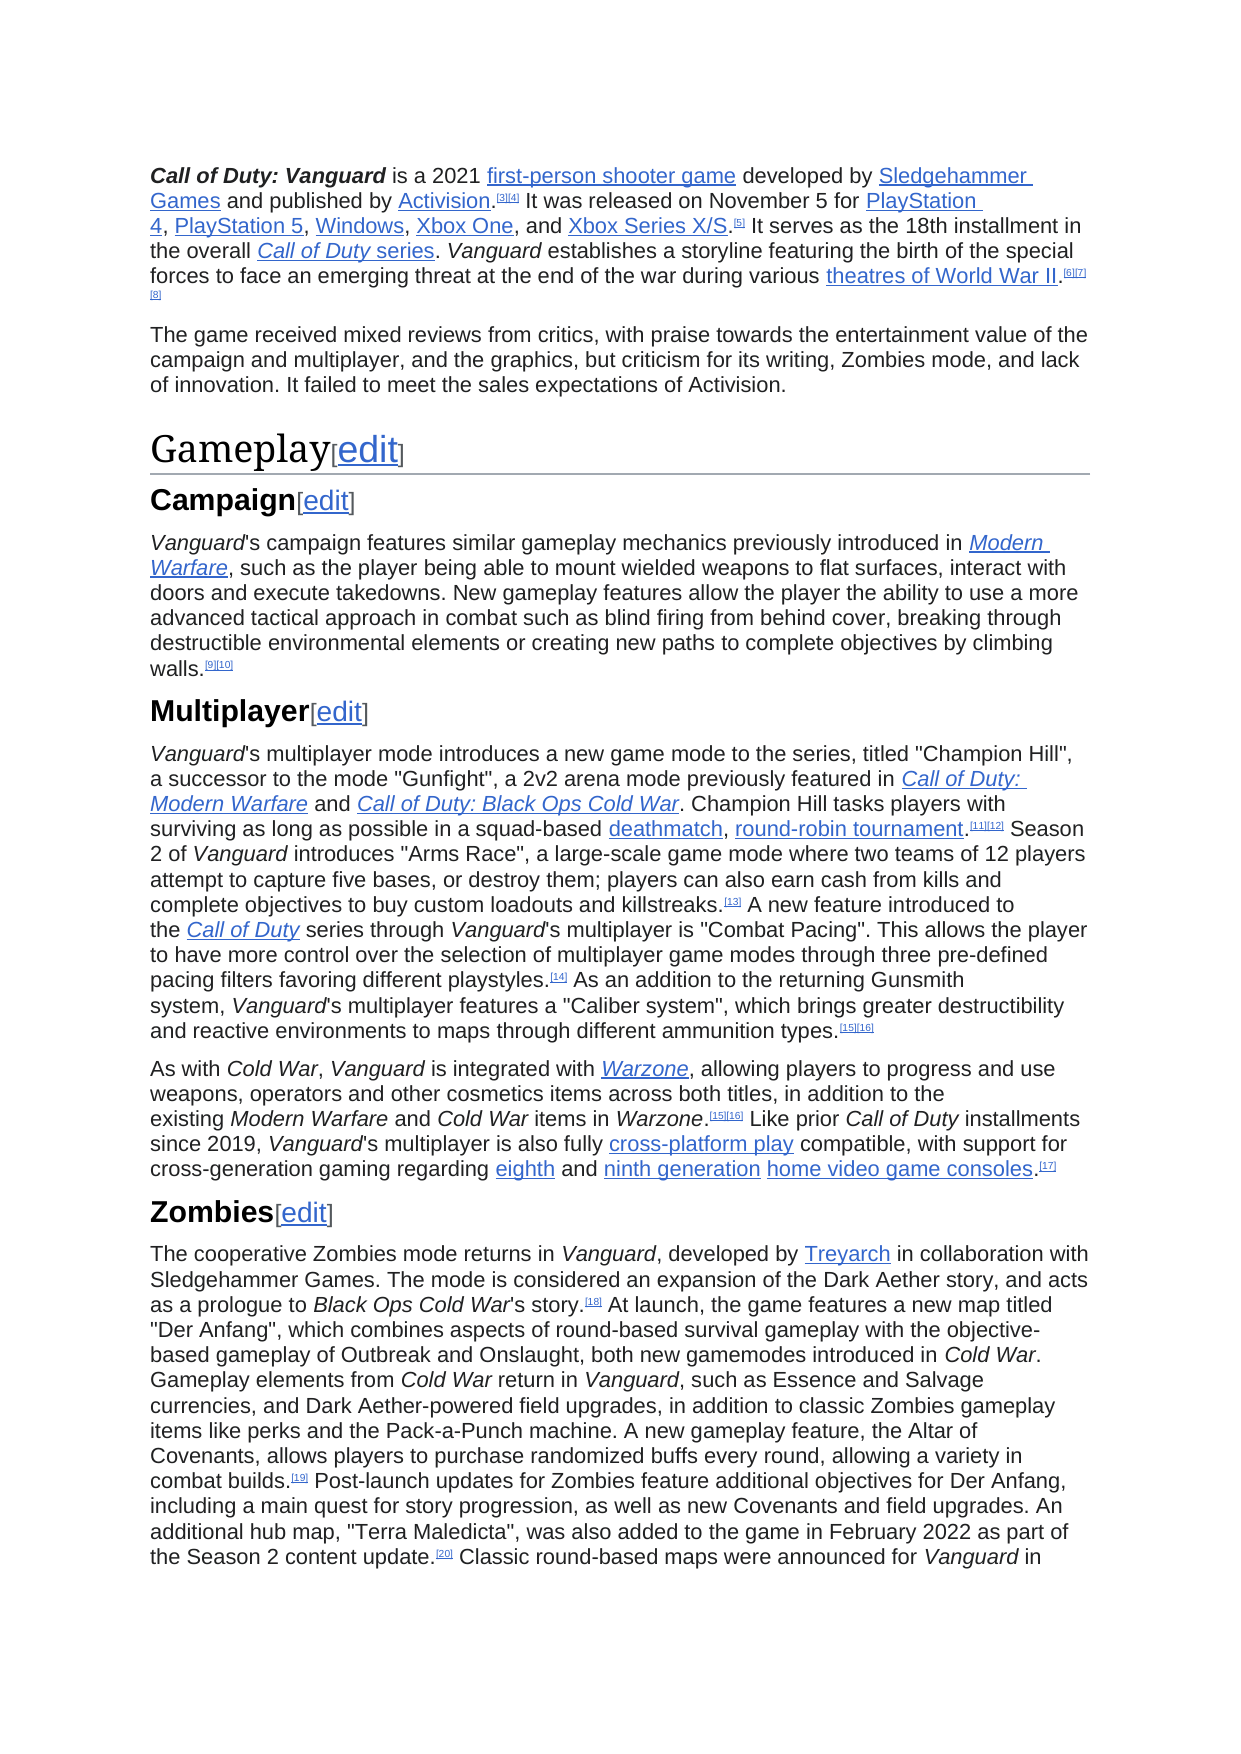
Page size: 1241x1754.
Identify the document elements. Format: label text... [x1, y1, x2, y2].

text Vanguard's campaign features similar gameplay mechanics previously introduced in Modern Warfare, such as the player being able to mount wielded weapons to flat surfaces, interact with doors and execute takedowns. New gameplay features allow the player the ability to use a more advanced tactical approach in combat such as blind firing from behind cover, breaking through destructible environmental elements or creating new paths to complete objectives by climbing walls.[9][10] [150, 529, 1090, 681]
text Vanguard's multiplayer mode introduces a new game mode to the series, titled "Champion Hill", a successor to the mode "Gunfight", a 2v2 arena mode previously featured in Call of Duty: Modern Warfare and Call of Duty: Black Ops Cold War. Champion Hill tasks players with surviving as long as possible in a squad-based deathmatch, round-robin tournament.[11][12] Season 2 of Vanguard introduces "Arms Race", a large-scale game mode where two teams of 12 players attempt to capture five bases, or destroy them; players can also earn cash from kills and complete objectives to buy custom loadouts and killstreaks.[13] A new feature introduced to the Call of Duty series through Vanguard's multiplayer is "Combat Pacing". This allows the player to have more control over the selection of multiplayer game modes through three pre-defined pacing filters favoring different playstyles.[14] As an addition to the returning Gunsmith system, Vanguard's multiplayer features a "Caliber system", which brings greater destructibility and reactive environments to maps through different ammunition types.[15][16] [150, 741, 1090, 1043]
text Call of Duty: Vanguard is a 2021 first-person shooter game developed by Sledgehammer Games and published by Activision.[3][4] It was released on November 5 for PlayStation 4, PlayStation 5, Windows, Xbox One, and Xbox Series X/S.[5] It serves as the 18th installment in the overall Call of Duty series. Vanguard establishes a storyline featuring the birth of the special forces to face an emerging threat at the end of the war during various theatres of World War II.[6][7][8] [150, 162, 1090, 309]
text Multiplayer[edit] [150, 693, 1090, 728]
text Gameplay[edit] [150, 422, 1090, 473]
text Zombies[edit] [150, 1194, 1090, 1229]
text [150, 1241, 1090, 1569]
text Campaign[edit] [150, 482, 1090, 517]
text As with Cold War, Vanguard is integrated with Warzone, allowing players to progress and use weapons, operators and other cosmetics items across both titles, in addition to the existing Modern Warfare and Cold War items in Warzone.[15][16] Like prior Call of Duty installments since 2019, Vanguard's multiplayer is also fully cross-platform play compatible, with support for cross-generation gaming regarding eighth and ninth generation home video game consoles.[17] [150, 1056, 1090, 1182]
text The game received mixed reviews from critics, with praise towards the entertainment value of the campaign and multiplayer, and the graphics, but criticism for its writing, Zombies mode, and lack of innovation. It failed to meet the sales expectations of Activision. [150, 321, 1090, 397]
